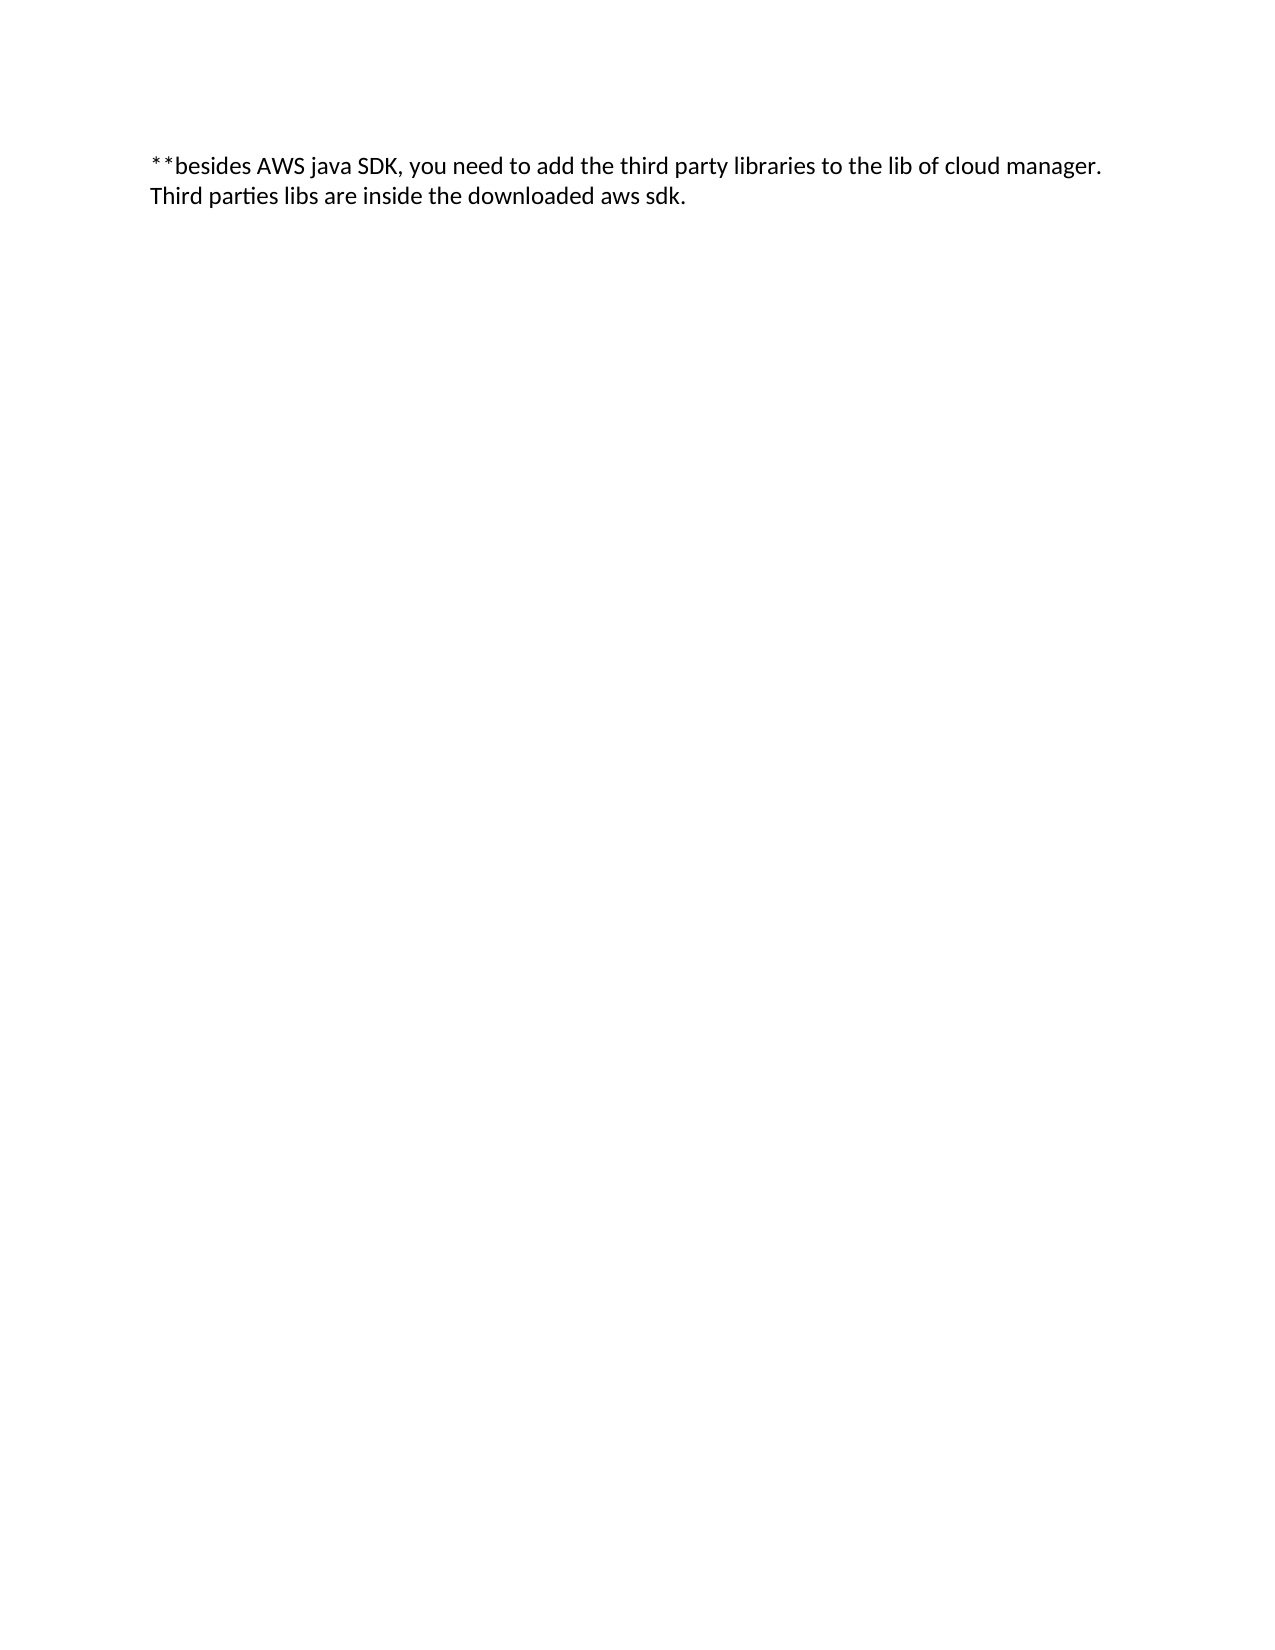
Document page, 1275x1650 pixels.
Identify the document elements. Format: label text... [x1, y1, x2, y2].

text **besides AWS java SDK, you need to add the third party libraries to the lib of cloud manager. Third parties libs are inside the downloaded aws sdk. [150, 150, 1125, 211]
